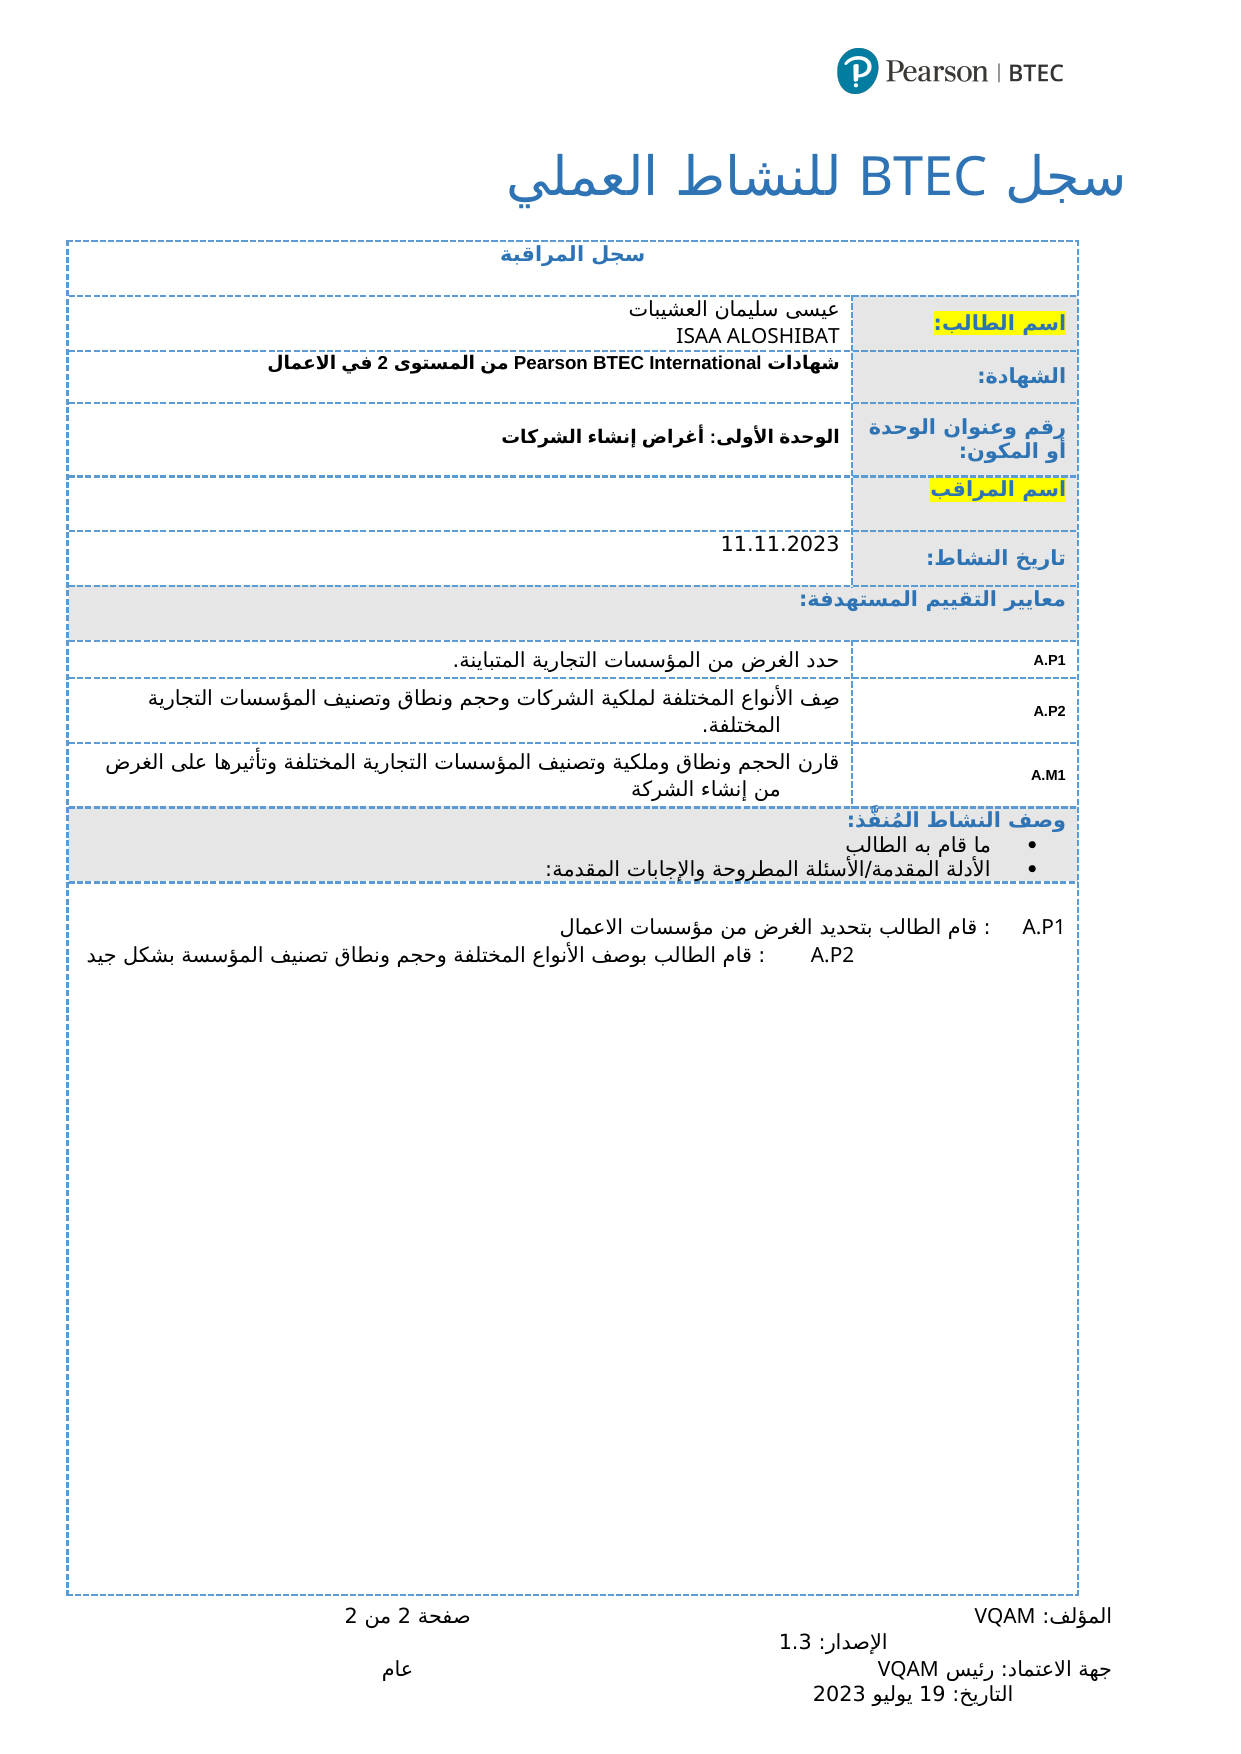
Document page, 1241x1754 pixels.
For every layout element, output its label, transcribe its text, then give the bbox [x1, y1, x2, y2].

table_cell الوحدة الأولى: أغراض إنشاء الشركات [68, 402, 852, 475]
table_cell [68, 881, 1078, 1594]
table_cell رقم وعنوان الوحدة أو المكون: [852, 402, 1078, 475]
table_cell [68, 475, 852, 530]
table_cell صِف الأنواع المختلفة لملكية الشركات وحجم ونطاق وتصنيف المؤسسات التجارية المختلفة. [68, 677, 852, 742]
table_cell قارن الحجم ونطاق وملكية وتصنيف المؤسسات التجارية المختلفة وتأثيرها على الغرض من إنشاء الشركة [68, 742, 852, 806]
table_cell الشهادة: [852, 350, 1078, 402]
table_cell معايير التقييم المستهدفة: [68, 585, 1078, 640]
picture [830, 41, 1098, 101]
table_cell اسم المراقب [852, 475, 1078, 530]
table_cell 11.11.2023 [68, 530, 852, 585]
table_cell A.P2 [852, 677, 1078, 742]
table_cell A.M1 [852, 742, 1078, 806]
table_cell A.P1 [852, 640, 1078, 677]
table_cell شهادات Pearson BTEC International من المستوى 2 في الاعمال [68, 350, 852, 402]
subtitle سجل BTEC للنشاط العملي [148, 138, 1127, 212]
table_cell وصف النشاط المُنفَّذ: ما قام به الطالب الأدلة المقدمة/الأسئلة المطروحة والإجابات المقدمة: [68, 806, 1078, 881]
table_cell تاريخ النشاط: [852, 530, 1078, 585]
table_cell اسم الطالب: [852, 295, 1078, 350]
table_cell حدد الغرض من المؤسسات التجارية المتباينة. [68, 640, 852, 677]
table_header سجل المراقبة [68, 240, 1078, 295]
table_cell عيسى سليمان العشيبات ISAA ALOSHIBAT [68, 295, 852, 350]
